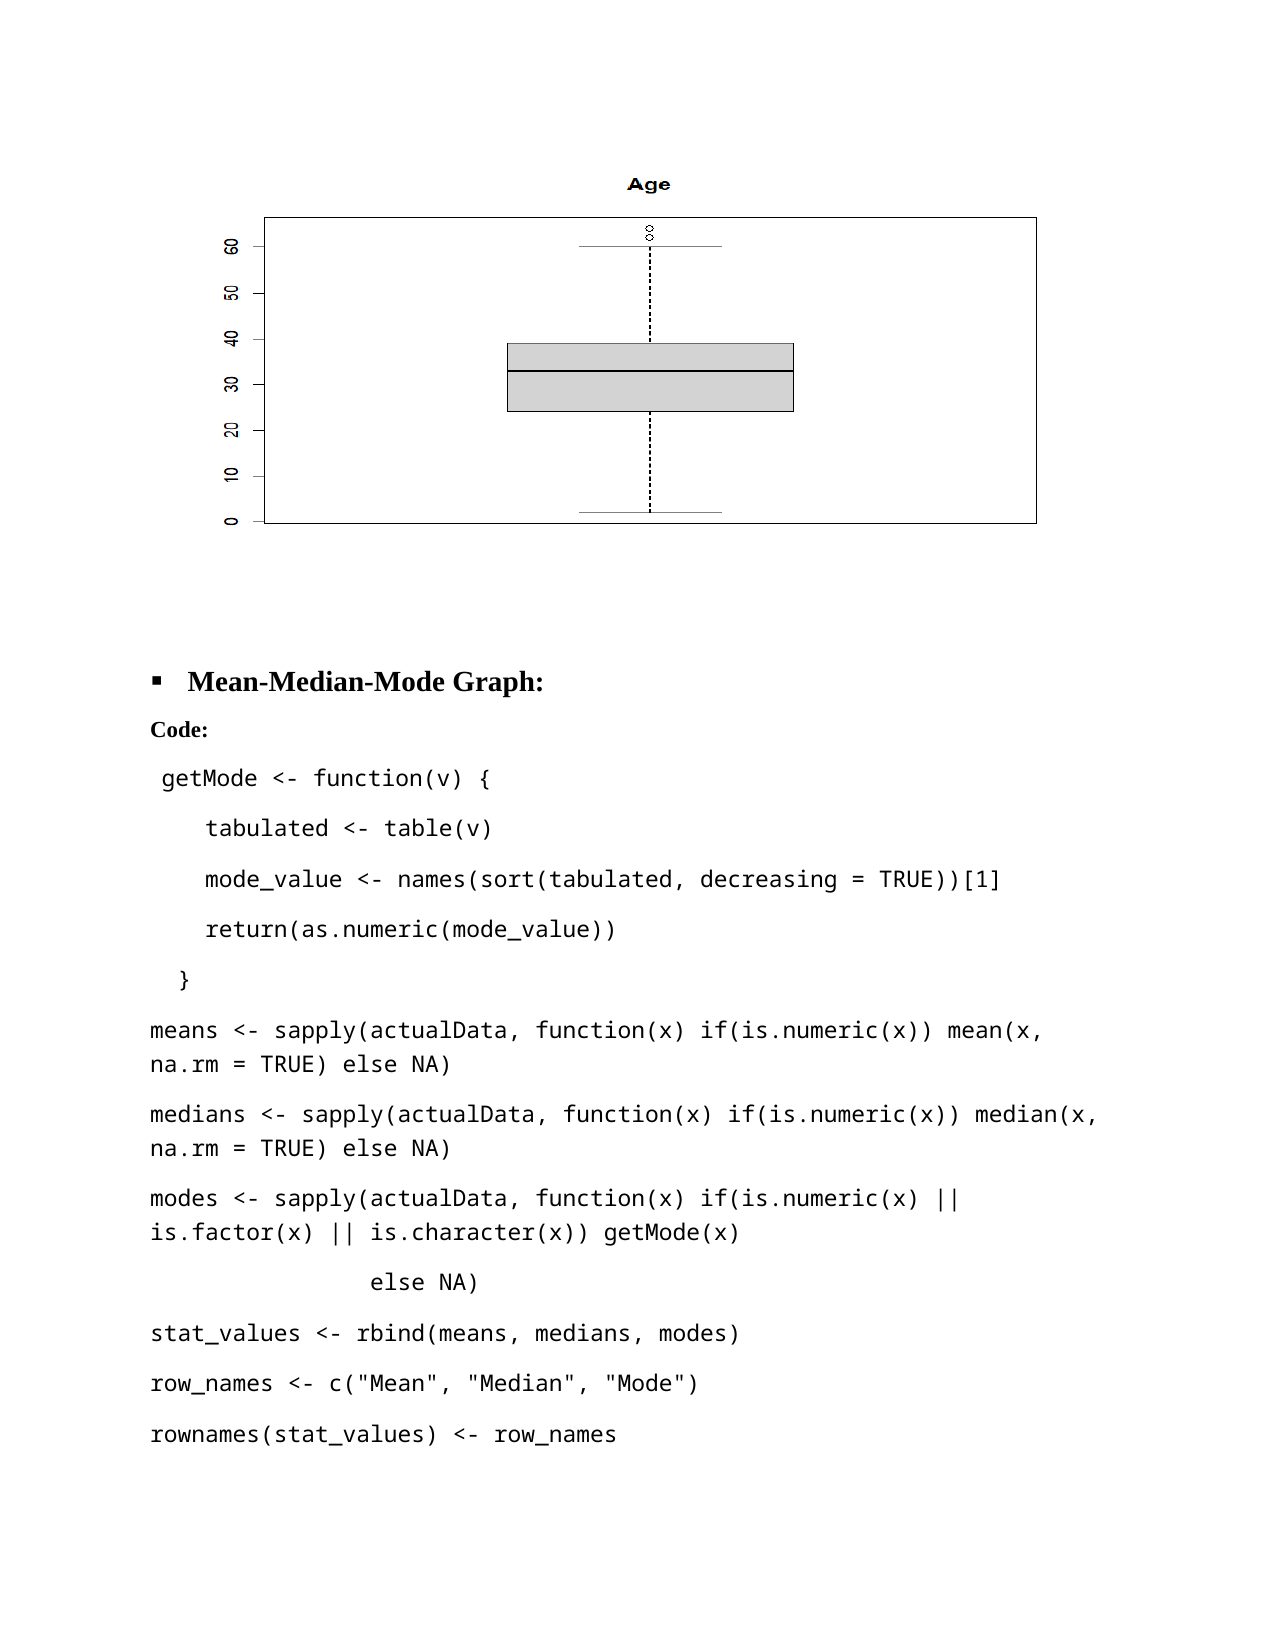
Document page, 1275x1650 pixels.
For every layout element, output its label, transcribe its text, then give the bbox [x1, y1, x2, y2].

text return(as.numeric(mode_value)) [150, 913, 1125, 944]
text stat_values <- rbind(means, medians, modes) [150, 1317, 1125, 1348]
text else NA) [150, 1266, 1125, 1297]
text rownames(stat_values) <- row_names [150, 1417, 1125, 1449]
text } [150, 963, 1125, 994]
text modes <- sapply(actualData, function(x) if(is.numeric(x) || is.factor(x) || is.character(x)) getMode(x) [150, 1182, 1125, 1247]
list Mean-Median-Mode Graph: [150, 664, 1125, 697]
text tabulated <- table(v) [150, 812, 1125, 843]
text row_names <- c("Mean", "Median", "Mode") [150, 1367, 1125, 1398]
text getMode <- function(v) { [150, 762, 1125, 793]
text means <- sapply(actualData, function(x) if(is.numeric(x)) mean(x, na.rm = TRUE) else NA) [150, 1014, 1125, 1079]
text medians <- sapply(actualData, function(x) if(is.numeric(x)) median(x, na.rm = TRUE) else NA) [150, 1098, 1125, 1163]
text mode_value <- names(sort(tabulated, decreasing = TRUE))[1] [150, 862, 1125, 894]
text Code: [150, 717, 1125, 743]
picture [187, 150, 1072, 592]
